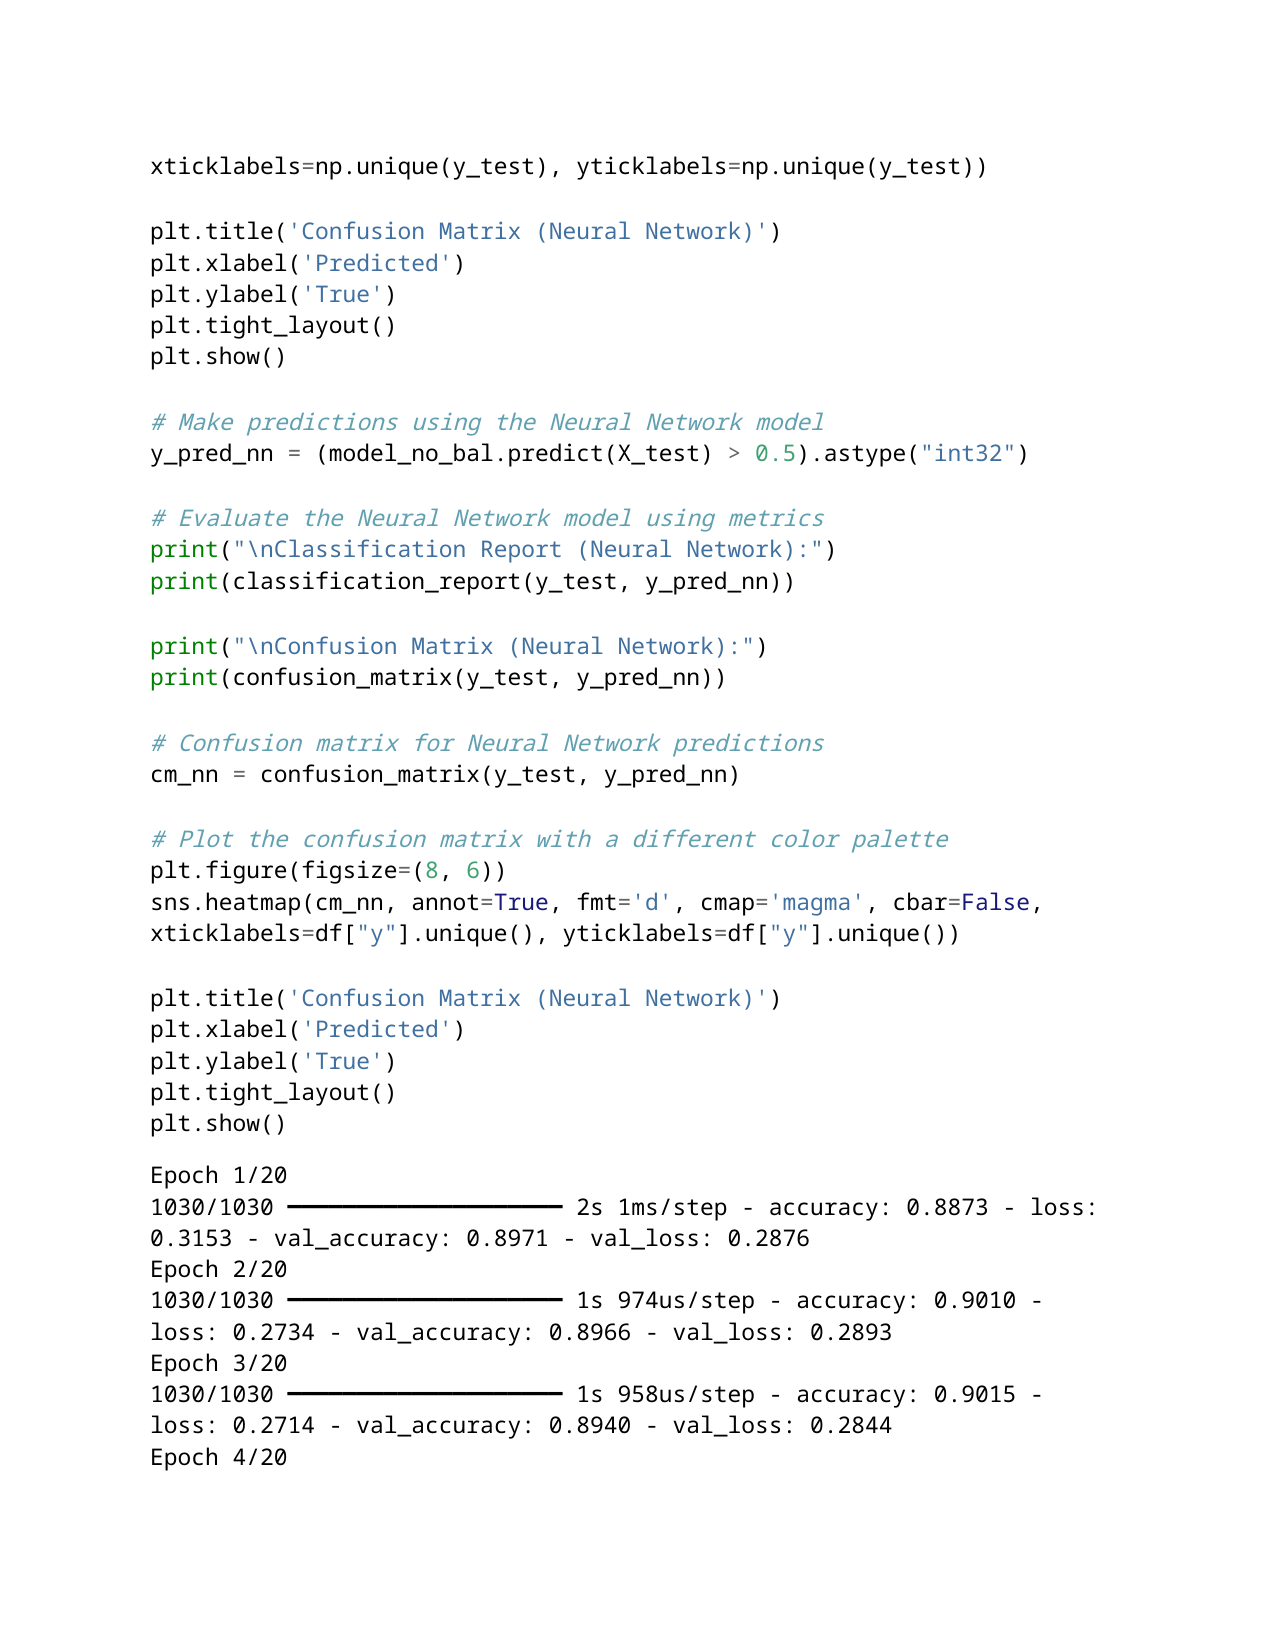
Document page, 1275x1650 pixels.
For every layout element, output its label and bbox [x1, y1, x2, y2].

text [150, 150, 1125, 1138]
text [150, 1159, 1125, 1472]
